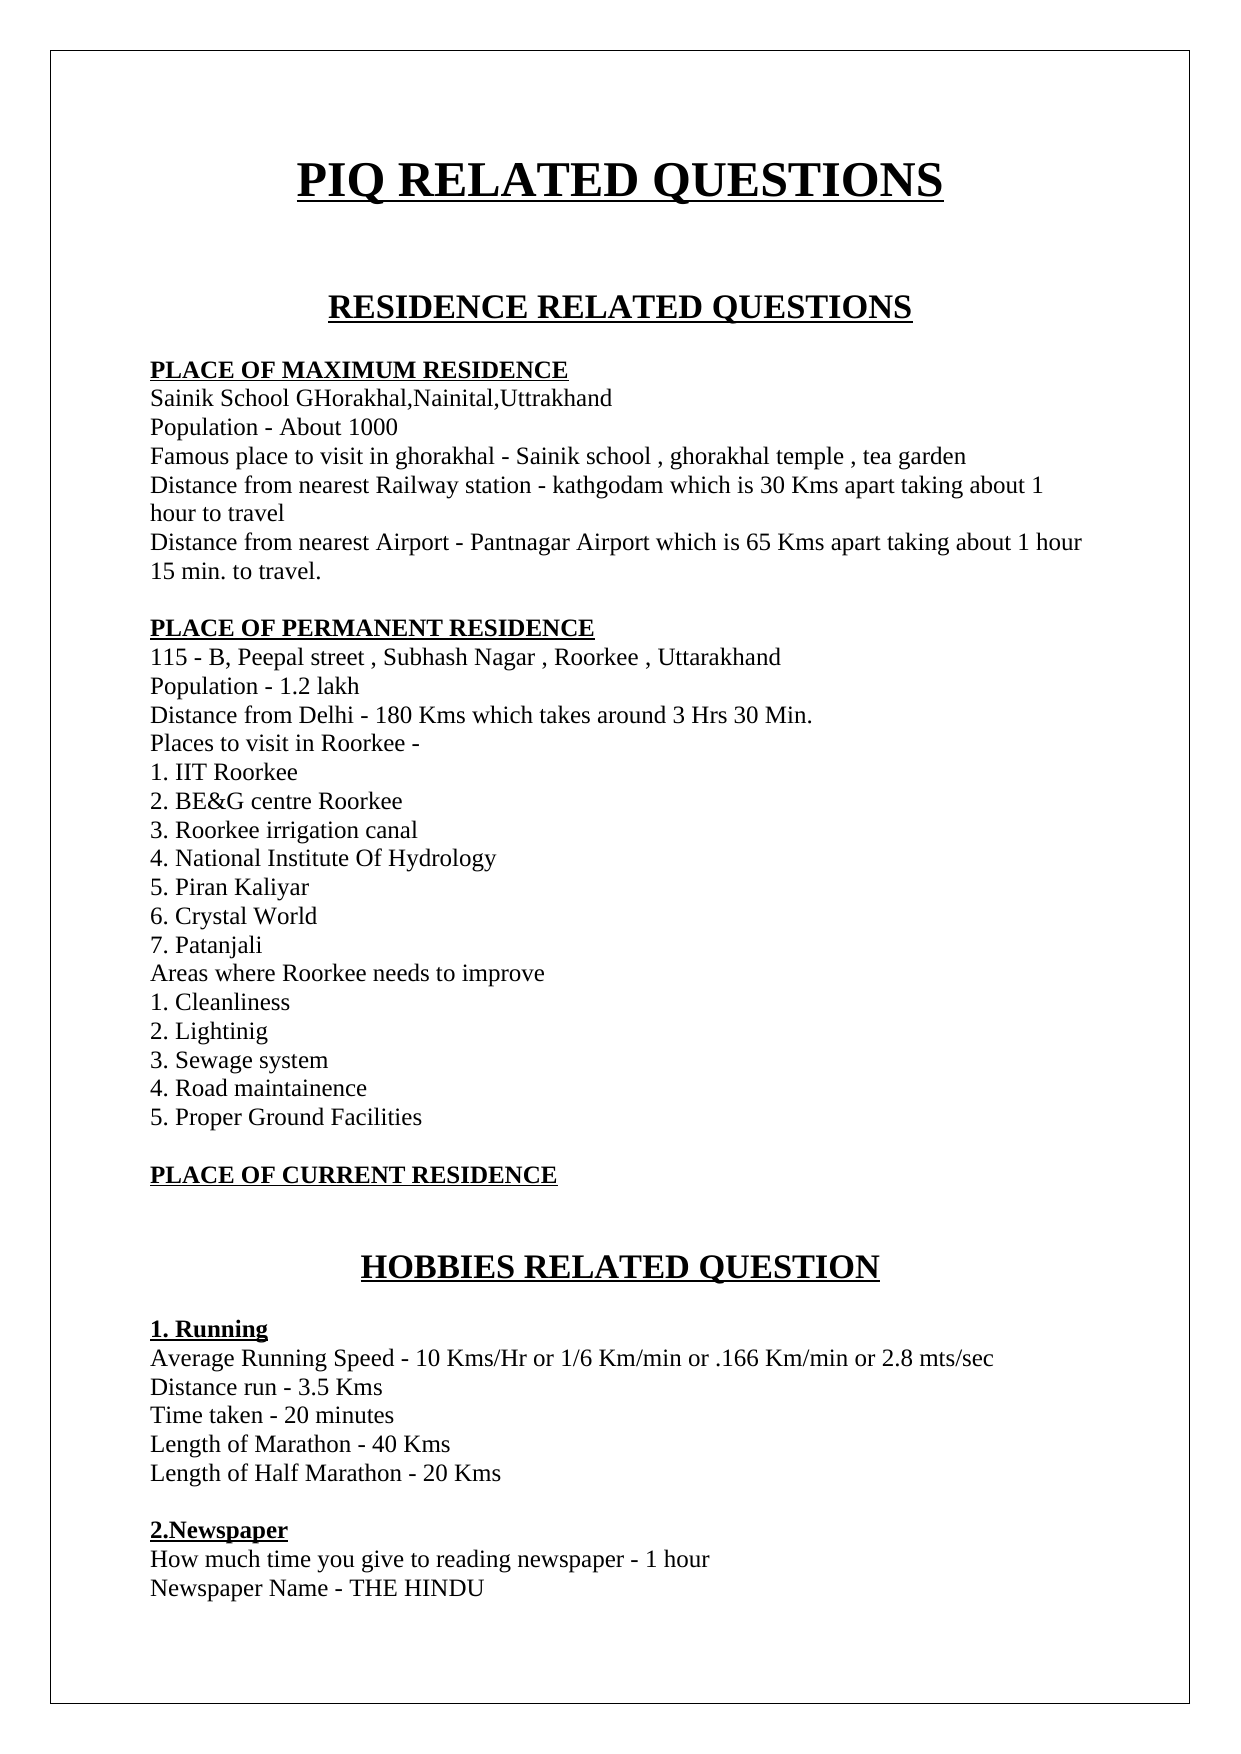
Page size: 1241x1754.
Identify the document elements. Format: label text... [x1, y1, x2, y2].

text Average Running Speed - 10 Kms/Hr or 1/6 Km/min or .166 Km/min or 2.8 mts/sec [150, 1343, 1090, 1372]
text 4. National Institute Of Hydrology [150, 843, 1090, 872]
text Newspaper Name - THE HINDU [150, 1573, 1090, 1602]
text HOBBIES RELATED QUESTION [150, 1246, 1090, 1285]
text 2. Lightinig [150, 1016, 1090, 1045]
text 1. Running [150, 1314, 1090, 1343]
text 2. BE&G centre Roorkee [150, 786, 1090, 815]
text Distance from nearest Railway station - kathgodam which is 30 Kms apart taking about 1 hour to travel [150, 470, 1090, 527]
text 1. Cleanliness [150, 987, 1090, 1016]
text Distance run - 3.5 Kms [150, 1372, 1090, 1400]
text Distance from nearest Airport - Pantnagar Airport which is 65 Kms apart taking about 1 hour 15 min. to travel. [150, 527, 1090, 585]
text Length of Half Marathon - 20 Kms [150, 1458, 1090, 1487]
text Distance from Delhi - 180 Kms which takes around 3 Hrs 30 Min. [150, 700, 1090, 728]
text Population - About 1000 [150, 412, 1090, 441]
text Places to visit in Roorkee - [150, 728, 1090, 757]
text PLACE OF MAXIMUM RESIDENCE [150, 355, 1090, 383]
text PIQ RELATED QUESTIONS [150, 150, 1090, 207]
text 5. Piran Kaliyar [150, 872, 1090, 901]
text 7. Patanjali [150, 930, 1090, 958]
text Famous place to visit in ghorakhal - Sainik school , ghorakhal temple , tea garden [150, 441, 1090, 470]
text 5. Proper Ground Facilities [150, 1102, 1090, 1131]
text 115 - B, Peepal street , Subhash Nagar , Roorkee , Uttarakhand [150, 642, 1090, 671]
text How much time you give to reading newspaper - 1 hour [150, 1544, 1090, 1573]
text PLACE OF CURRENT RESIDENCE [150, 1160, 1090, 1188]
text 2.Newspaper [150, 1515, 1090, 1544]
text 3. Roorkee irrigation canal [150, 815, 1090, 843]
text Time taken - 20 minutes [150, 1400, 1090, 1429]
text 1. IIT Roorkee [150, 757, 1090, 786]
text Population - 1.2 lakh [150, 671, 1090, 700]
text Length of Marathon - 40 Kms [150, 1429, 1090, 1458]
text 3. Sewage system [150, 1045, 1090, 1073]
text RESIDENCE RELATED QUESTIONS [150, 286, 1090, 326]
text PLACE OF PERMANENT RESIDENCE [150, 613, 1090, 642]
text Areas where Roorkee needs to improve [150, 958, 1090, 987]
text 4. Road maintainence [150, 1073, 1090, 1102]
text Sainik School GHorakhal,Nainital,Uttrakhand [150, 383, 1090, 412]
text 6. Crystal World [150, 901, 1090, 930]
